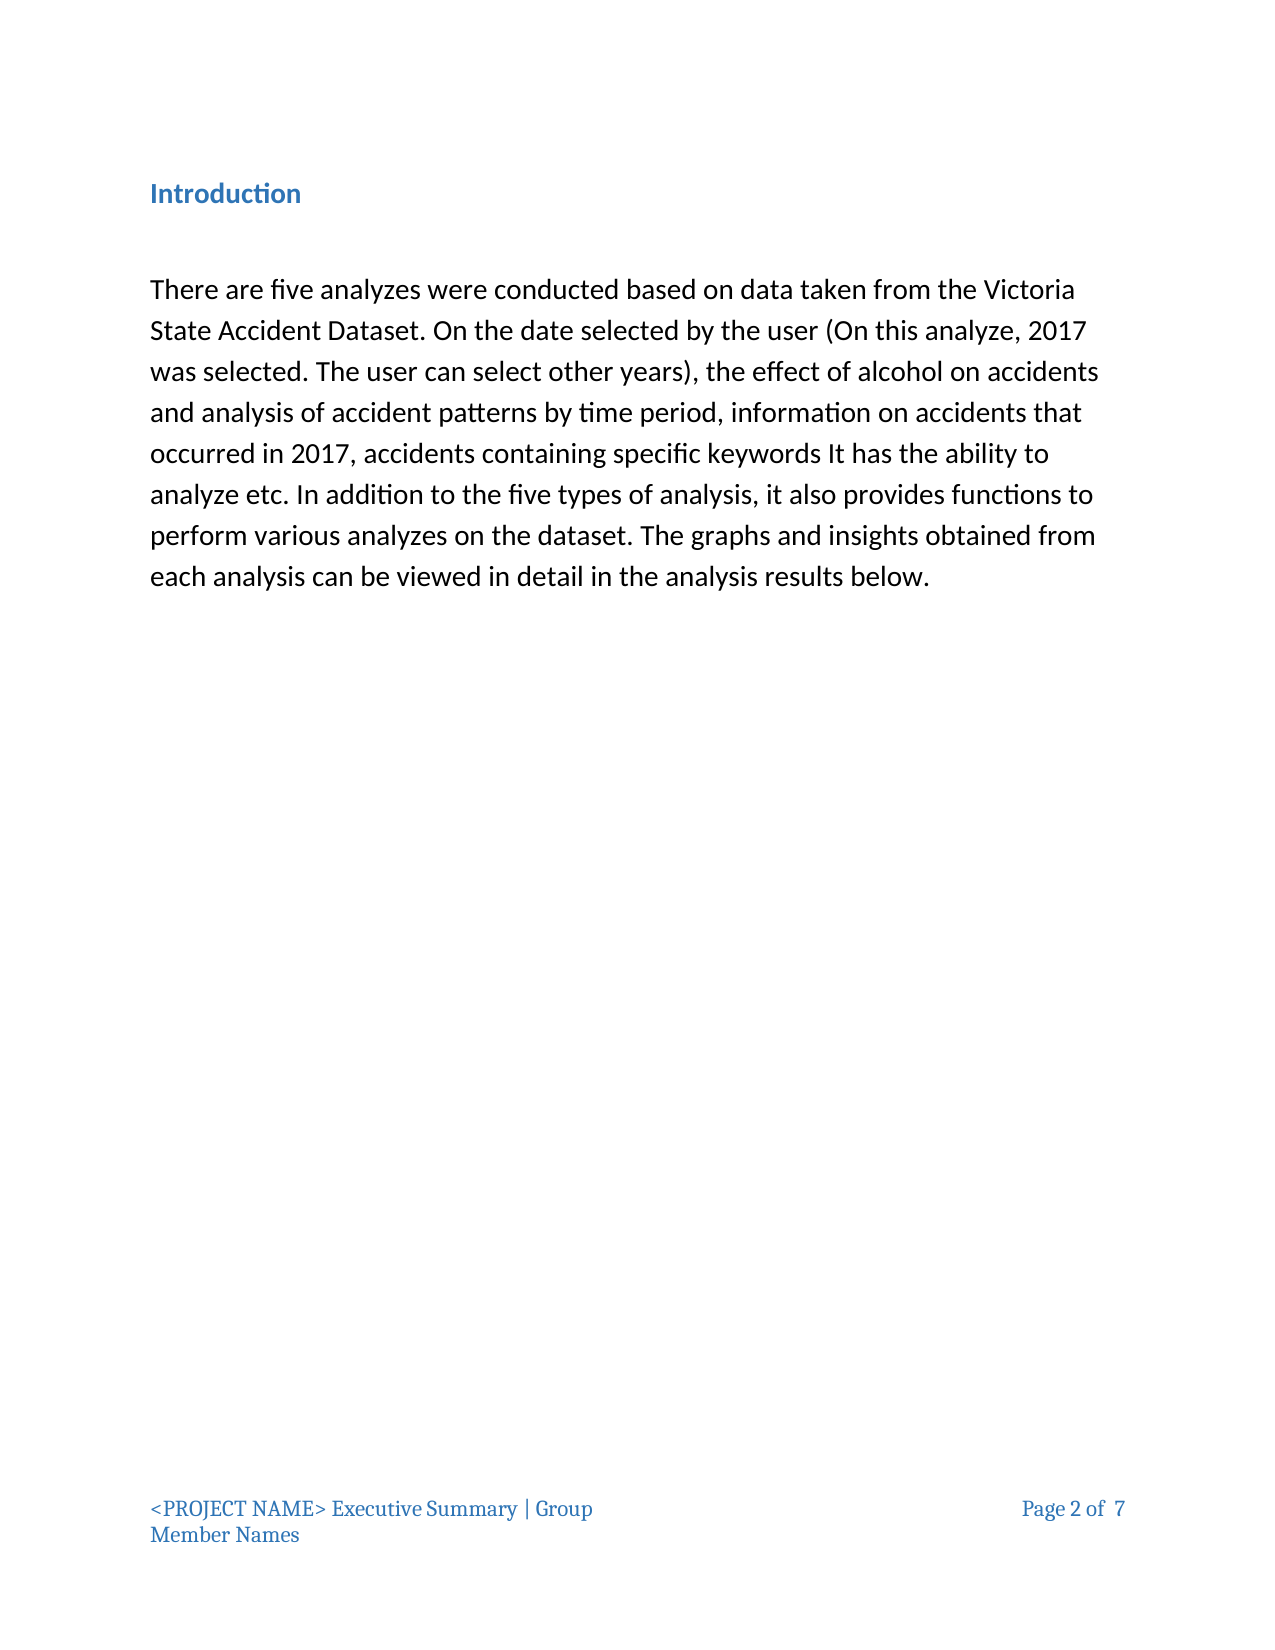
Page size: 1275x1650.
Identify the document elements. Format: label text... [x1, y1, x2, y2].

text There are five analyzes were conducted based on data taken from the Victoria State Accident Dataset. On the date selected by the user (On this analyze, 2017 was selected. The user can select other years), the effect of alcohol on accidents and analysis of accident patterns by time period, information on accidents that occurred in 2017, accidents containing specific keywords It has the ability to analyze etc. In addition to the five types of analysis, it also provides functions to perform various analyzes on the dataset. The graphs and insights obtained from each analysis can be viewed in detail in the analysis results below.Analysis 1 < For a user-selected period (in 2017), display the information of all accidents that happened in the period> [150, 271, 1125, 593]
